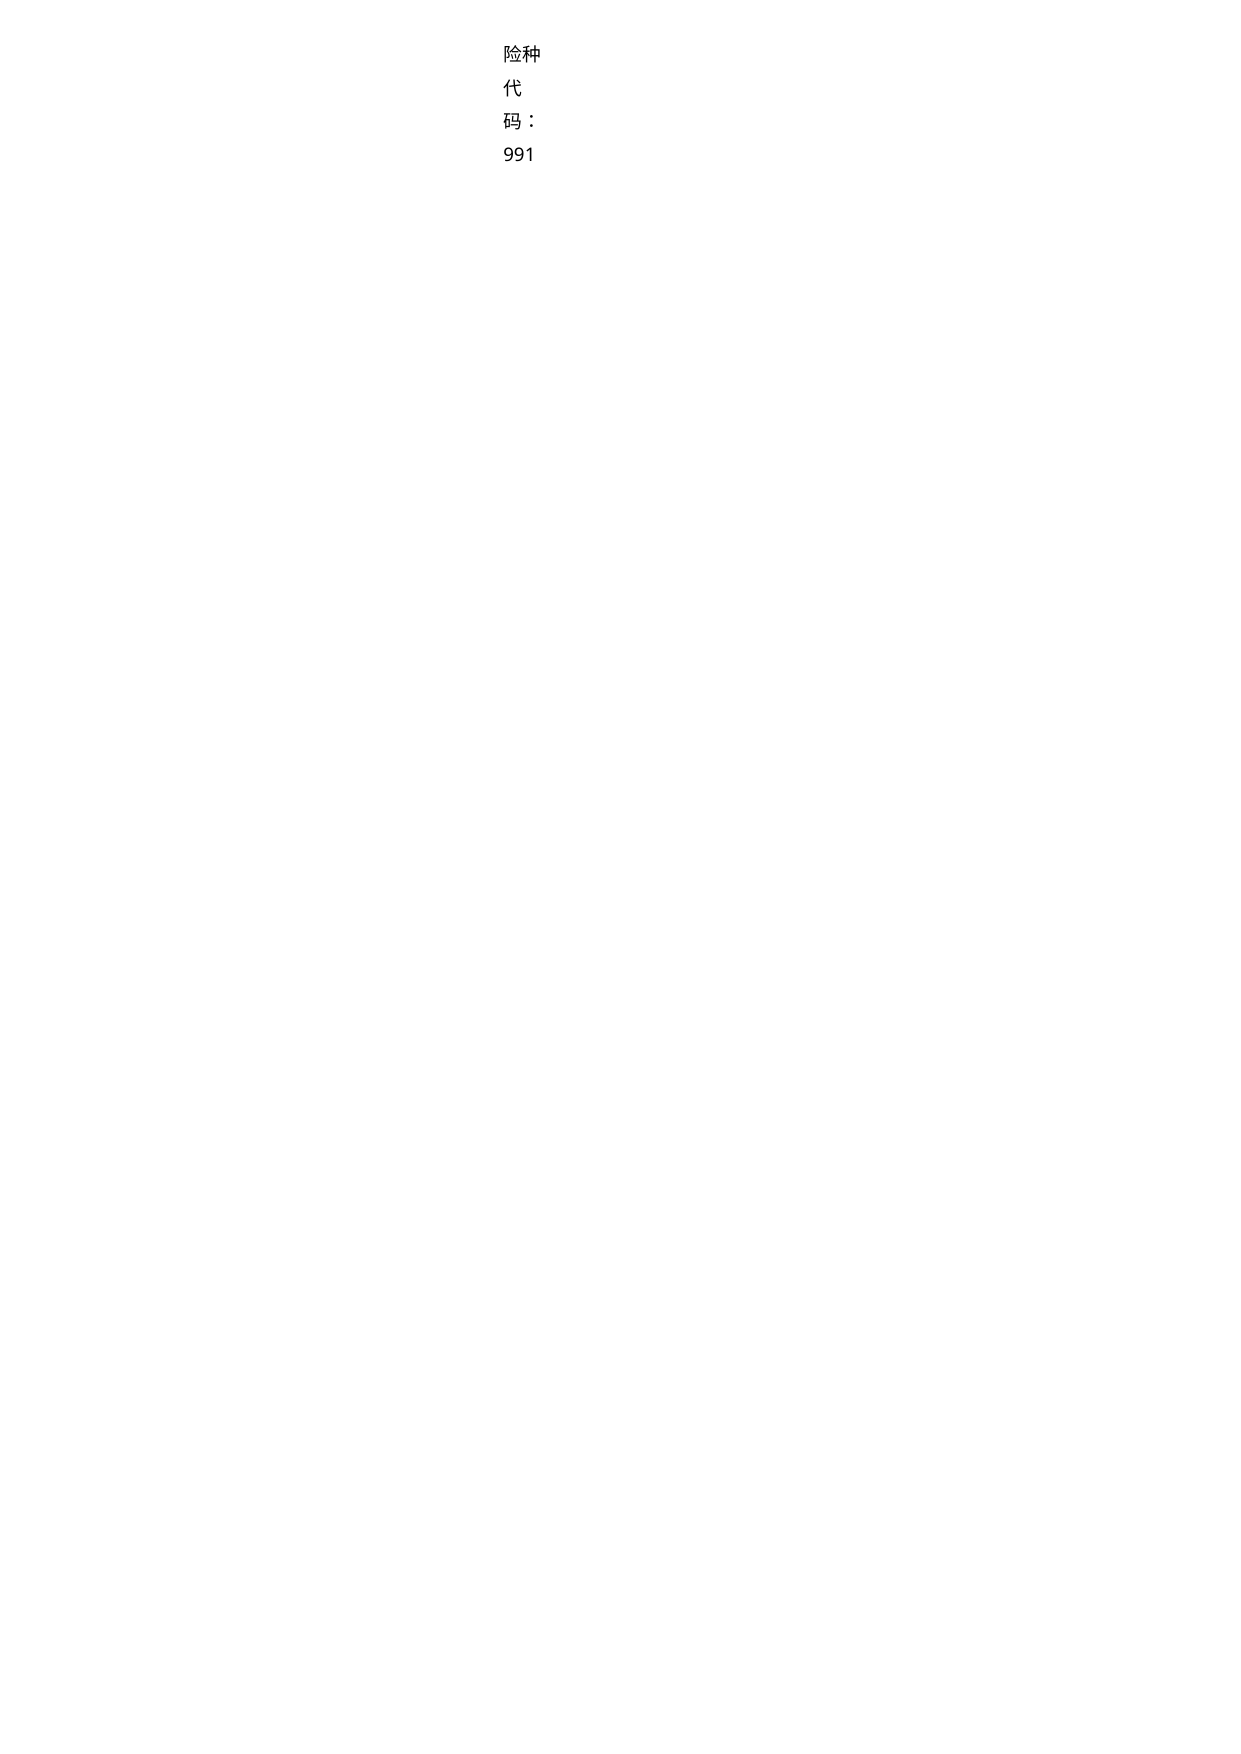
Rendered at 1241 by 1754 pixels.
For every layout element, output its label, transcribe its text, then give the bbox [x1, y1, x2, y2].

text 险种简称：安益重疾险种代码：991 [503, 42, 555, 167]
